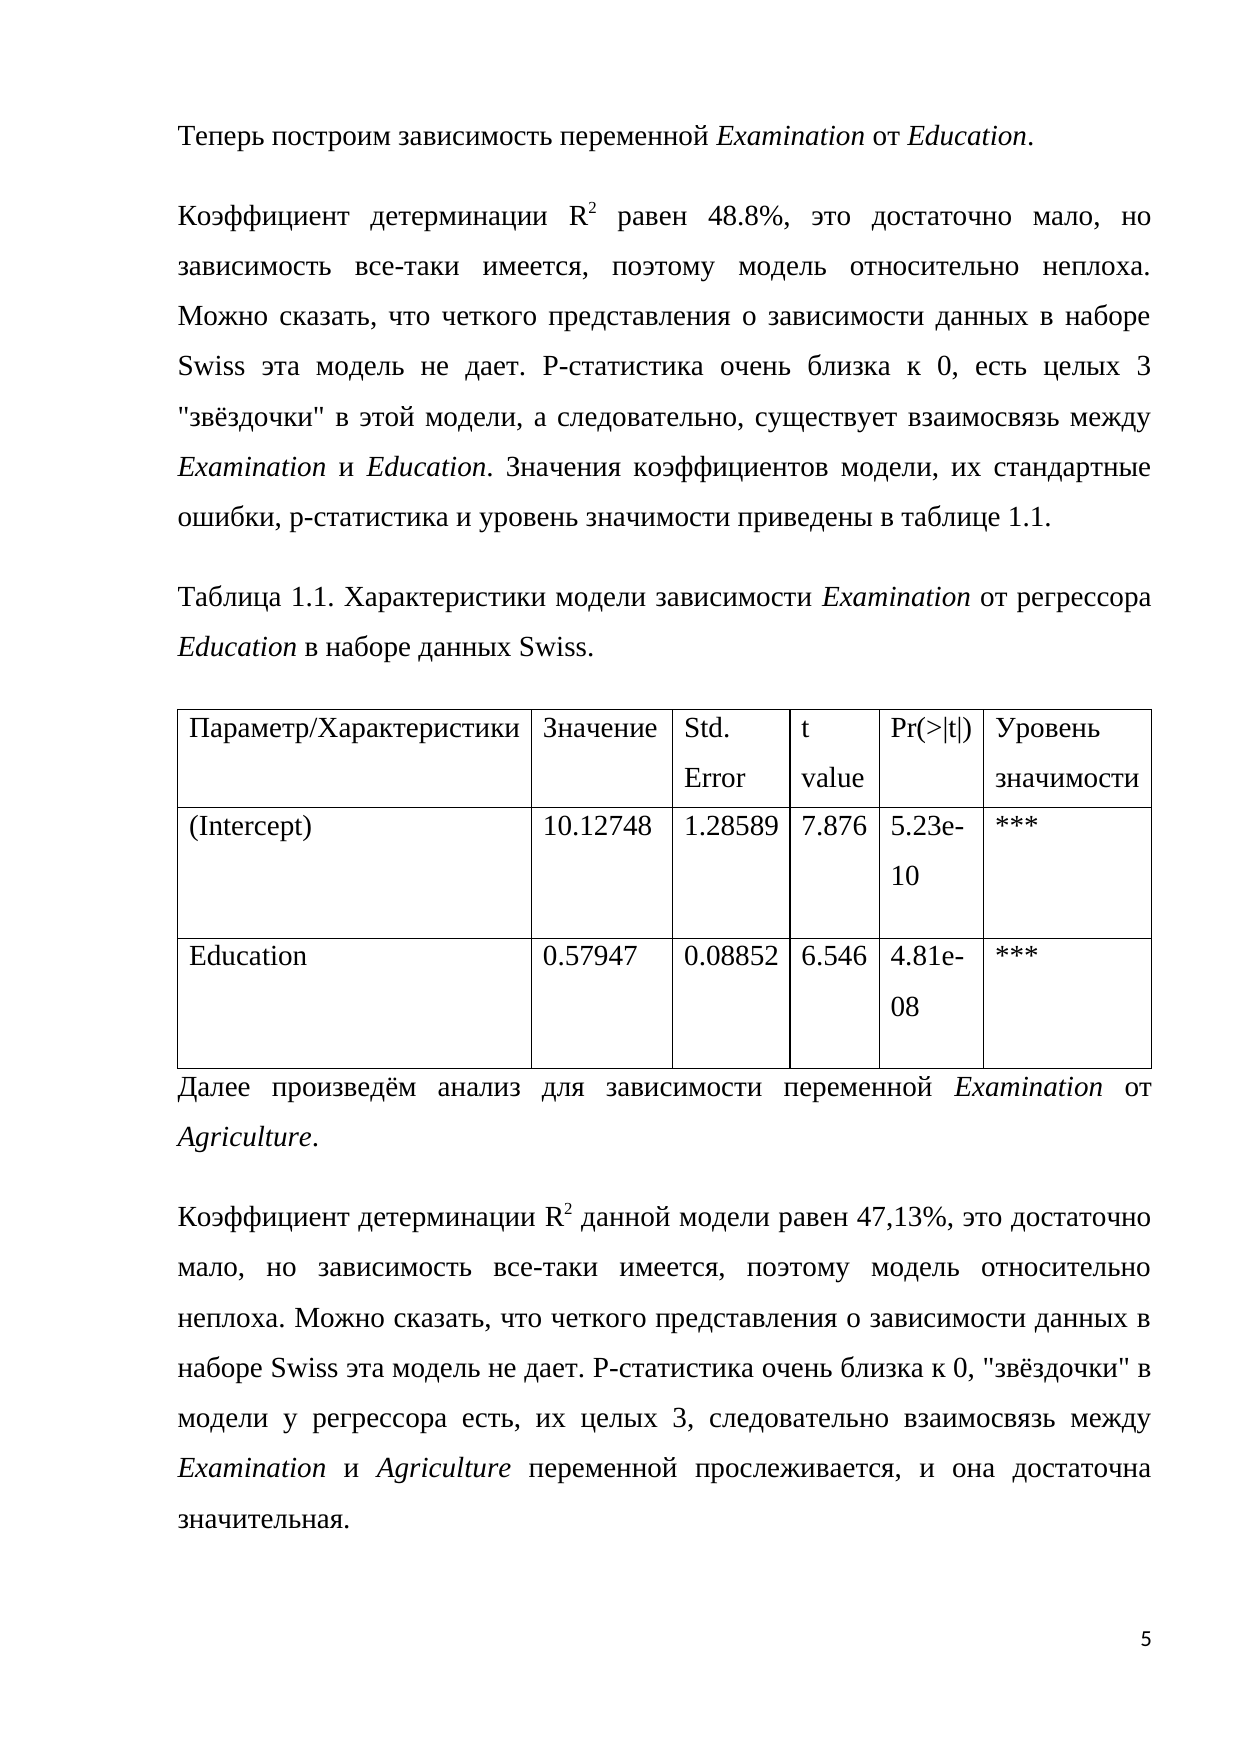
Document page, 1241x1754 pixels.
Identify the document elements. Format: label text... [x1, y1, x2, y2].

table_cell 10.12748 [532, 808, 672, 937]
text Коэффициент детерминации R2 данной модели равен 47,13%, это достаточно мало, но зависимость все-таки имеется, поэтому модель относительно неплоха. Можно сказать, что четкого представления о зависимости данных в наборе Swiss эта модель не дает. P-статистика очень близка к 0, "звёздочки" в модели у регрессора есть, их целых 3, следовательно взаимосвязь между Examination и Agriculture переменной прослеживается, и она достаточна значительная. [177, 1199, 1152, 1534]
table_header Std. Error [673, 710, 789, 807]
table_cell 6.546 [791, 939, 879, 1068]
table_cell 5.23e-10 [880, 808, 983, 937]
table_header Уровень значимости [984, 710, 1151, 807]
table_header t value [791, 710, 879, 807]
table_cell (Intercept) [178, 808, 531, 937]
table_cell 0.08852 [673, 939, 789, 1068]
table_cell 0.57947 [532, 939, 672, 1068]
text Таблица 1.1. Характеристики модели зависимости Examination от регрессора Education в наборе данных Swiss. [177, 579, 1152, 663]
table_cell 4.81e-08 [880, 939, 983, 1068]
table_cell *** [984, 939, 1151, 1068]
table_cell *** [984, 808, 1151, 937]
table_header Значение [532, 710, 672, 807]
text Коэффициент детерминации R2 равен 48.8%, это достаточно мало, но зависимость все-таки имеется, поэтому модель относительно неплоха. Можно сказать, что четкого представления о зависимости данных в наборе Swiss эта модель не дает. P-статистика очень близка к 0, есть целых 3 "звёздочки" в этой модели, а следовательно, существует взаимосвязь между Examination и Education. Значения коэффициентов модели, их стандартные ошибки, p-статистика и уровень значимости приведены в таблице 1.1. [177, 198, 1152, 533]
table_cell 1.28589 [673, 808, 789, 937]
table_header Параметр/Характеристики [178, 710, 531, 807]
table_cell Education [178, 939, 531, 1068]
text Теперь построим зависимость переменной Examination от Education. [177, 118, 1152, 152]
table_header Pr(>|t|) [880, 710, 983, 807]
text Далее произведём анализ для зависимости переменной Examination от Agriculture. [177, 1069, 1152, 1153]
table_cell 7.876 [791, 808, 879, 937]
